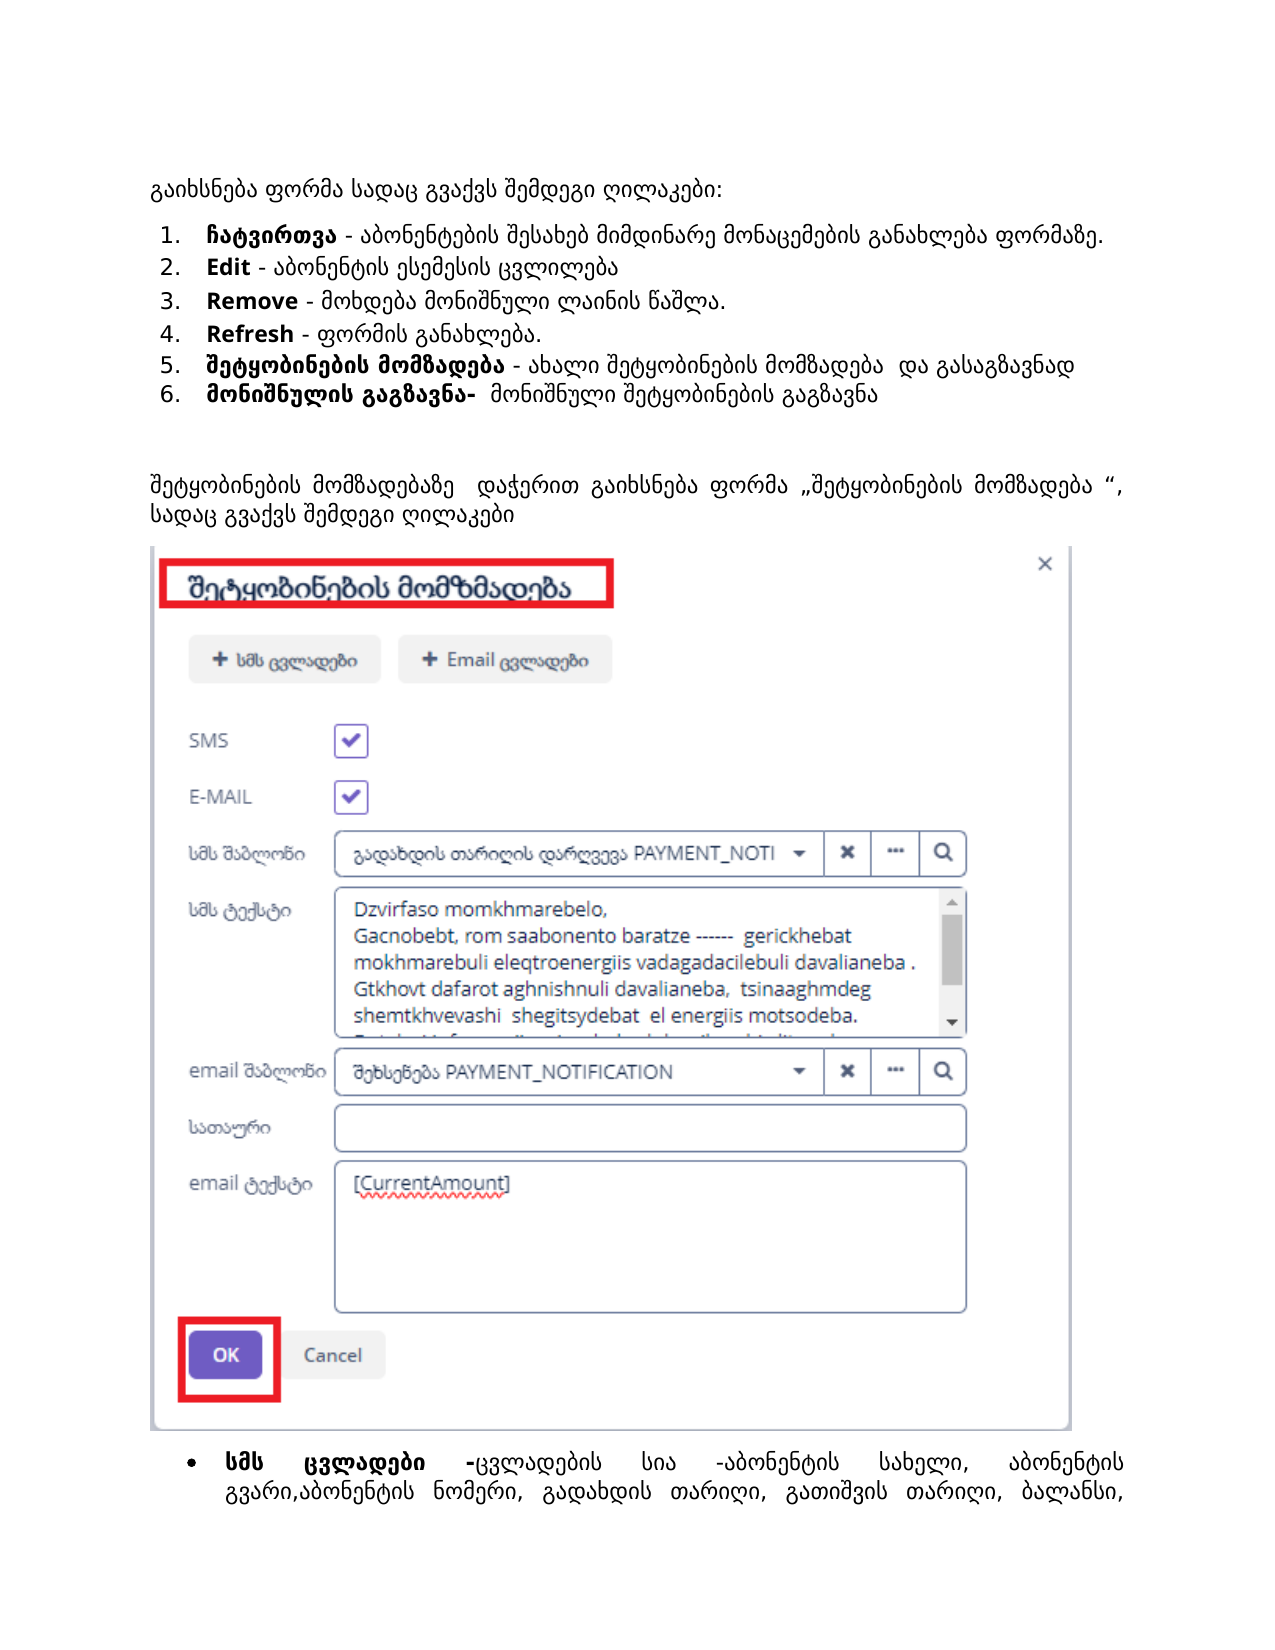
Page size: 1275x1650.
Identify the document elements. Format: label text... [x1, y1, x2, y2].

list ჩატვირთვა - აბონენტების შესახებ მიმდინარე მონაცემების განახლება ფორმაზე. [159, 222, 1125, 249]
list Refresh - ფორმის განახლება. [159, 318, 1125, 349]
text გაიხსნება ფორმა სადაც გვაქვს შემდეგი ღილაკები: [150, 177, 1125, 203]
list Remove - მოხდება მონიშნული ლაინის წაშლა. [159, 284, 1125, 316]
text შეტყობინების მომზადებაზე დაჭერით გაიხსნება ფორმა „შეტყობინების მომზადება “, სადაც გვაქვს შემდეგი ღილაკები [150, 472, 1125, 527]
list მონიშნულის გაგზავნა- მონიშნული შეტყობინების გაგზავნა [159, 381, 1125, 407]
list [187, 1449, 1125, 1505]
picture [150, 546, 1072, 1431]
list Edit - აბონენტის ესემესის ცვლილება [159, 251, 1125, 282]
list შეტყობინების მომზადება - ახალი შეტყობინების მომზადება და გასაგზავნად [159, 352, 1125, 379]
